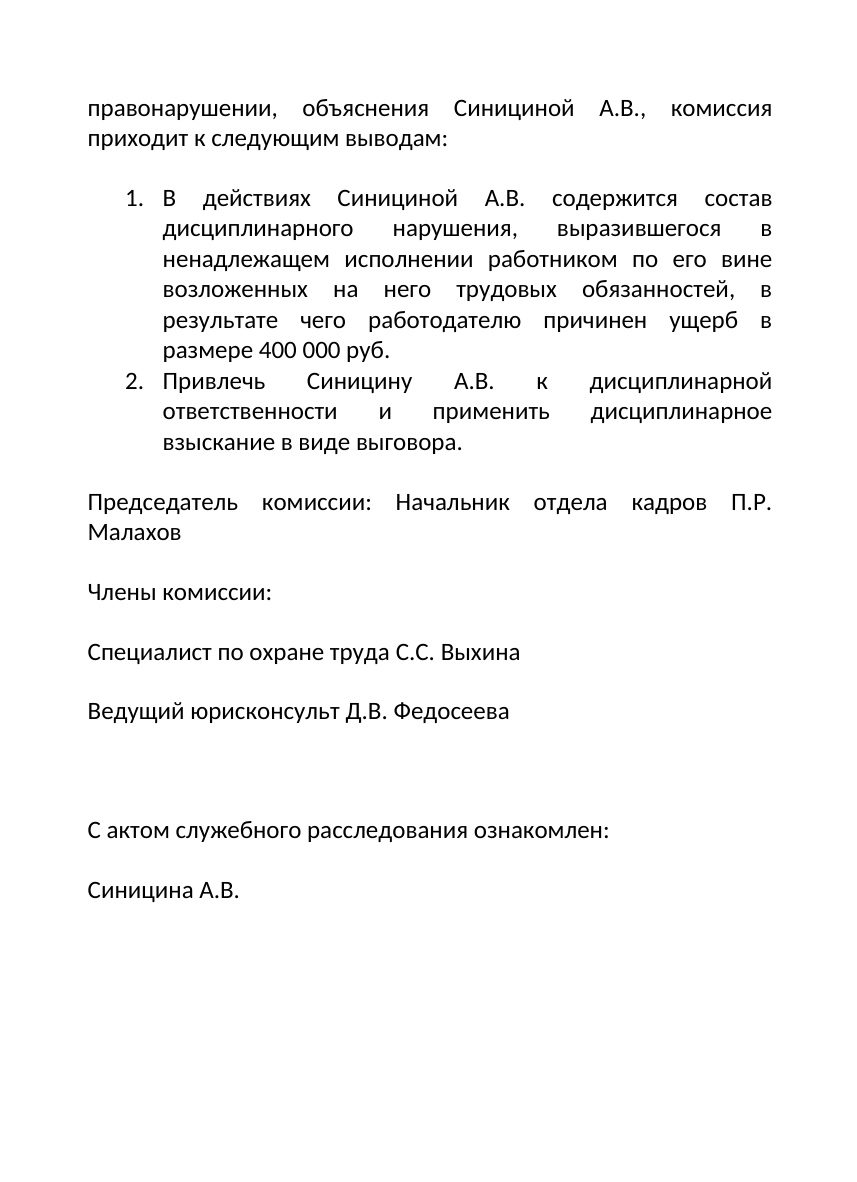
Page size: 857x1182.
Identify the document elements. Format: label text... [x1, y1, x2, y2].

list В действиях Синициной А.В. содержится состав дисциплинарного нарушения, выразившегося в ненадлежащем исполнении работником по его вине возложенных на него трудовых обязанностей, в результате чего работодателю причинен ущерб в размере 400 000 руб. [125, 182, 773, 365]
text С актом служебного расследования ознакомлен: [87, 815, 773, 845]
text Члены комиссии: [87, 576, 773, 606]
text Специалист по охране труда С.С. Выхина [87, 636, 773, 666]
text Синицина А.В. [87, 874, 773, 905]
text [87, 92, 773, 153]
text Ведущий юрисконсульт Д.В. Федосеева [87, 695, 773, 726]
text Председатель комиссии: Начальник отдела кадров П.Р. Малахов [87, 486, 773, 547]
list Привлечь Синицину А.В. к дисциплинарной ответственности и применить дисциплинарное взыскание в виде выговора. [125, 365, 773, 457]
